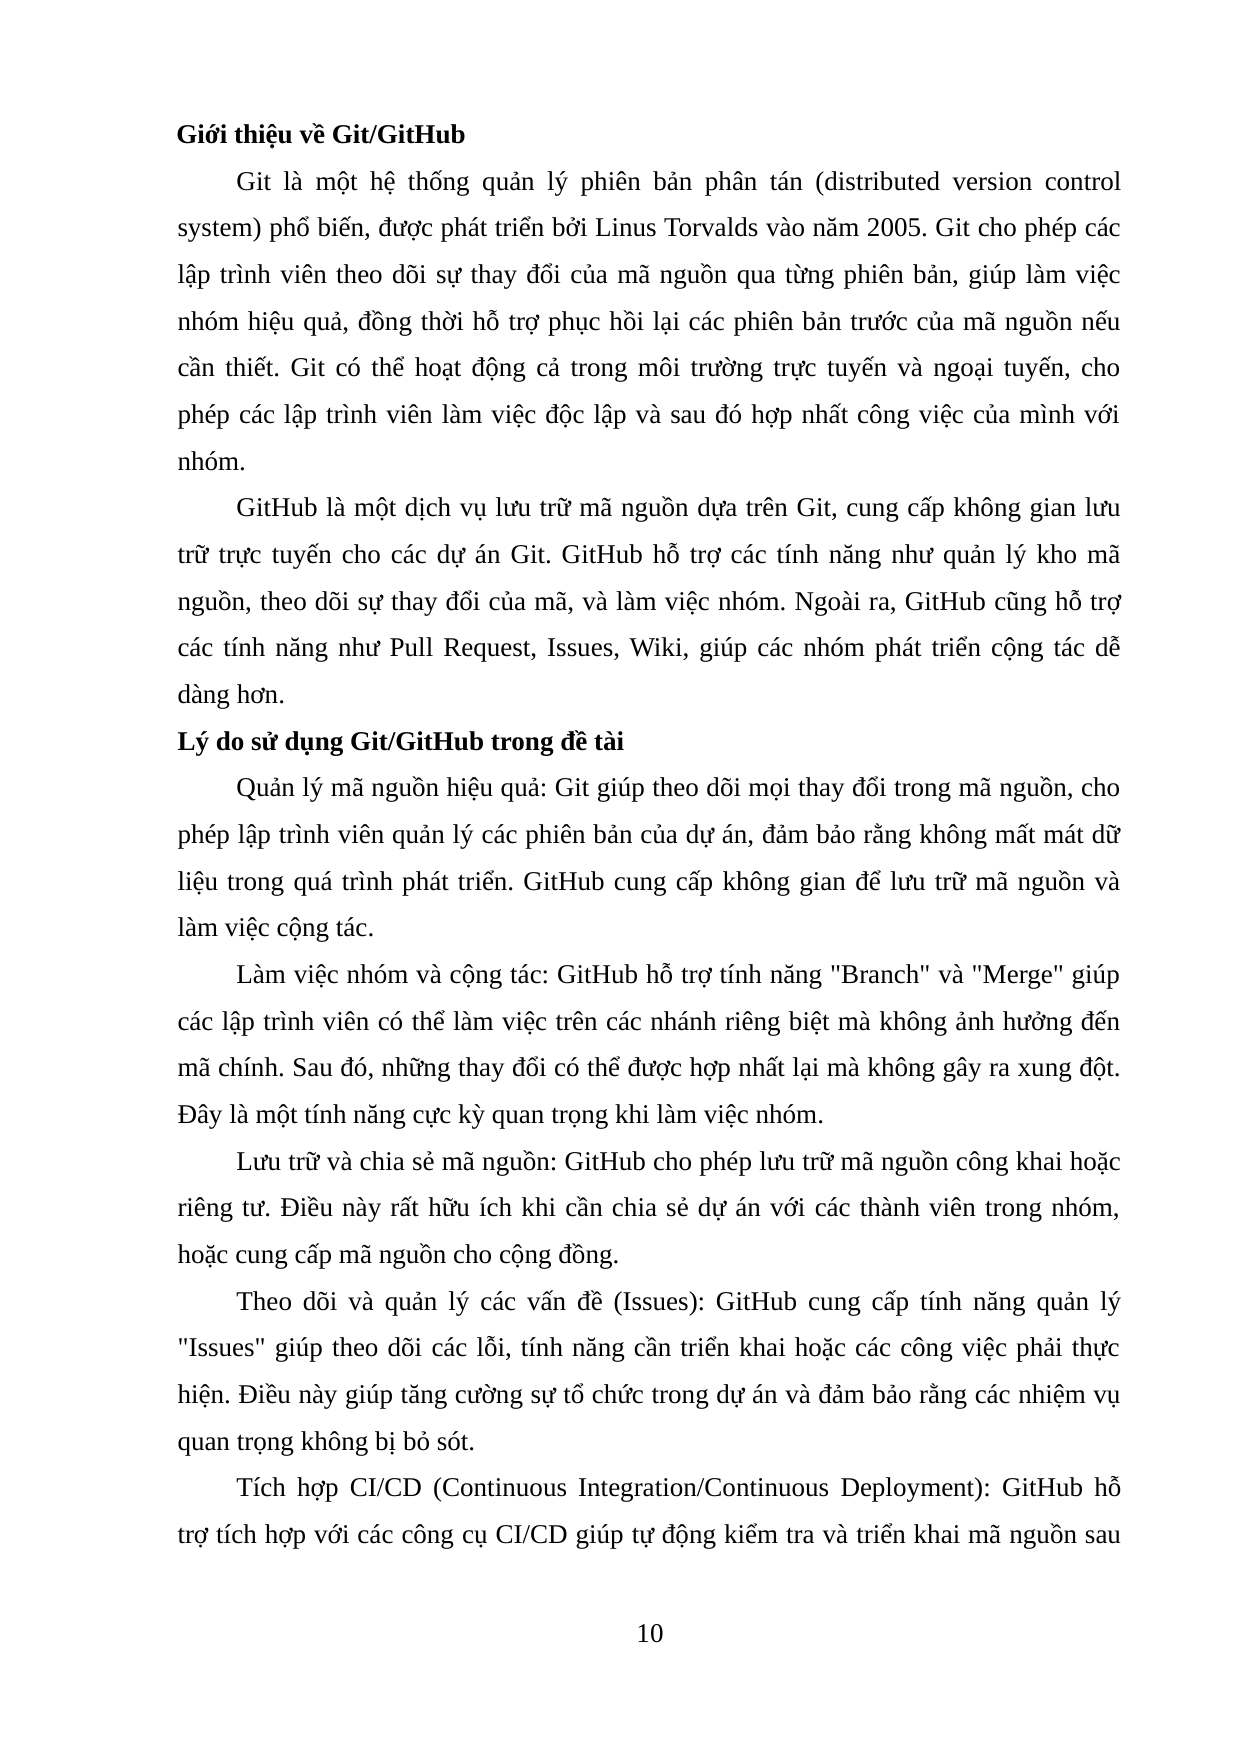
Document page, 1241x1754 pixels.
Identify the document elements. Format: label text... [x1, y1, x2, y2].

text Git là một hệ thống quản lý phiên bản phân tán (distributed version control system) phổ biến, được phát triển bởi Linus Torvalds vào năm 2005. Git cho phép các lập trình viên theo dõi sự thay đổi của mã nguồn qua từng phiên bản, giúp làm việc nhóm hiệu quả, đồng thời hỗ trợ phục hồi lại các phiên bản trước của mã nguồn nếu cần thiết. Git có thể hoạt động cả trong môi trường trực tuyến và ngoại tuyến, cho phép các lập trình viên làm việc độc lập và sau đó hợp nhất công việc của mình với nhóm. [177, 165, 1122, 476]
text GitHub là một dịch vụ lưu trữ mã nguồn dựa trên Git, cung cấp không gian lưu trữ trực tuyến cho các dự án Git. GitHub hỗ trợ các tính năng như quản lý kho mã nguồn, theo dõi sự thay đổi của mã, và làm việc nhóm. Ngoài ra, GitHub cũng hỗ trợ các tính năng như Pull Request, Issues, Wiki, giúp các nhóm phát triển cộng tác dễ dàng hơn. [177, 491, 1122, 709]
text Giới thiệu về Git/GitHub [176, 118, 1122, 149]
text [177, 1471, 1122, 1549]
text Theo dõi và quản lý các vấn đề (Issues): GitHub cung cấp tính năng quản lý "Issues" giúp theo dõi các lỗi, tính năng cần triển khai hoặc các công việc phải thực hiện. Điều này giúp tăng cường sự tổ chức trong dự án và đảm bảo rằng các nhiệm vụ quan trọng không bị bỏ sót. [177, 1285, 1122, 1456]
text Lý do sử dụng Git/GitHub trong đề tài [177, 725, 1122, 756]
text Làm việc nhóm và cộng tác: GitHub hỗ trợ tính năng "Branch" và "Merge" giúp các lập trình viên có thể làm việc trên các nhánh riêng biệt mà không ảnh hưởng đến mã chính. Sau đó, những thay đổi có thể được hợp nhất lại mà không gây ra xung đột. Đây là một tính năng cực kỳ quan trọng khi làm việc nhóm. [177, 958, 1122, 1129]
text Lưu trữ và chia sẻ mã nguồn: GitHub cho phép lưu trữ mã nguồn công khai hoặc riêng tư. Điều này rất hữu ích khi cần chia sẻ dự án với các thành viên trong nhóm, hoặc cung cấp mã nguồn cho cộng đồng. [177, 1145, 1122, 1269]
text Quản lý mã nguồn hiệu quả: Git giúp theo dõi mọi thay đổi trong mã nguồn, cho phép lập trình viên quản lý các phiên bản của dự án, đảm bảo rằng không mất mát dữ liệu trong quá trình phát triển. GitHub cung cấp không gian để lưu trữ mã nguồn và làm việc cộng tác. [177, 771, 1122, 943]
